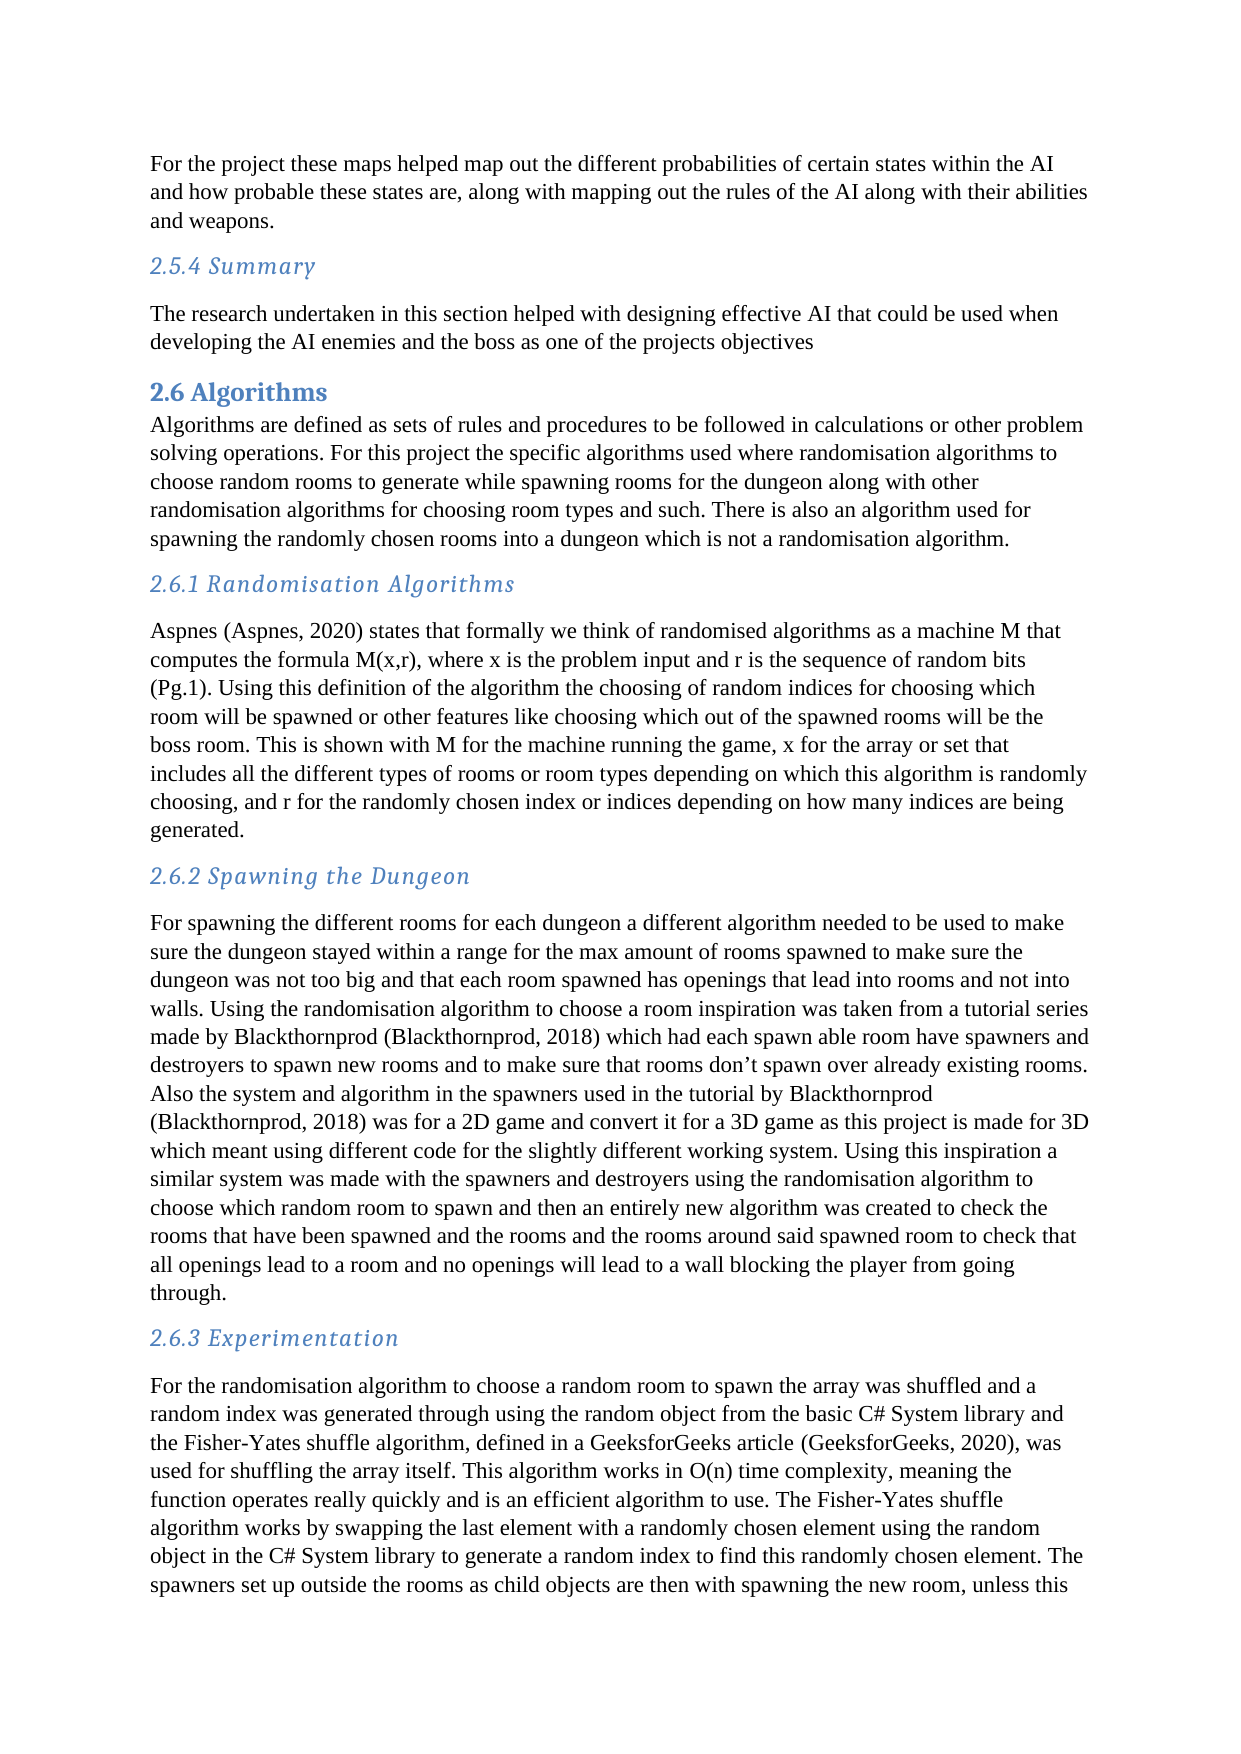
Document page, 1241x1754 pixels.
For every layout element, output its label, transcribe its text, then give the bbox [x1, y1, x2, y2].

subtitle 2.6.2 Spawning the Dungeon [150, 862, 1090, 890]
text The research undertaken in this section helped with designing effective AI that could be used when developing the AI enemies and the boss as one of the projects objectives [150, 300, 1090, 354]
subtitle 2.5.4 Summary [150, 252, 1090, 281]
subtitle 2.6.3 Experimentation [150, 1324, 1090, 1353]
subtitle 2.6 Algorithms [150, 377, 1090, 408]
text Algorithms are defined as sets of rules and procedures to be followed in calculations or other problem solving operations. For this project the specific algorithms used where randomisation algorithms to choose random rooms to generate while spawning rooms for the dungeon along with other randomisation algorithms for choosing room types and such. There is also an algorithm used for spawning the randomly chosen rooms into a dungeon which is not a randomisation algorithm. [150, 411, 1090, 551]
subtitle 2.6.1 Randomisation Algorithms [150, 570, 1090, 598]
text For the project these maps helped map out the different probabilities of certain states within the AI and how probable these states are, along with mapping out the rules of the AI along with their abilities and weapons. [150, 150, 1090, 233]
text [150, 1372, 1090, 1597]
text Aspnes states that formally we think of randomised algorithms as a machine M that computes the formula M(x,r), where x is the problem input and r is the sequence of random bits (Pg.1). Using this definition of the algorithm the choosing of random indices for choosing which room will be spawned or other features like choosing which out of the spawned rooms will be the boss room. This is shown with M for the machine running the game, x for the array or set that includes all the different types of rooms or room types depending on which this algorithm is randomly choosing, and r for the randomly chosen index or indices depending on how many indices are being generated. [150, 617, 1090, 843]
text For spawning the different rooms for each dungeon a different algorithm needed to be used to make sure the dungeon stayed within a range for the max amount of rooms spawned to make sure the dungeon was not too big and that each room spawned has openings that lead into rooms and not into walls. Using the randomisation algorithm to choose a room inspiration was taken from a tutorial series made by Blackthornprod which had each spawn able room have spawners and destroyers to spawn new rooms and to make sure that rooms don’t spawn over already existing rooms. Also the system and algorithm in the spawners used in the tutorial by Blackthornprod was for a 2D game and convert it for a 3D game as this project is made for 3D which meant using different code for the slightly different working system. Using this inspiration a similar system was made with the spawners and destroyers using the randomisation algorithm to choose which random room to spawn and then an entirely new algorithm was created to check the rooms that have been spawned and the rooms and the rooms around said spawned room to check that all openings lead to a room and no openings will lead to a wall blocking the player from going through. [150, 909, 1090, 1305]
